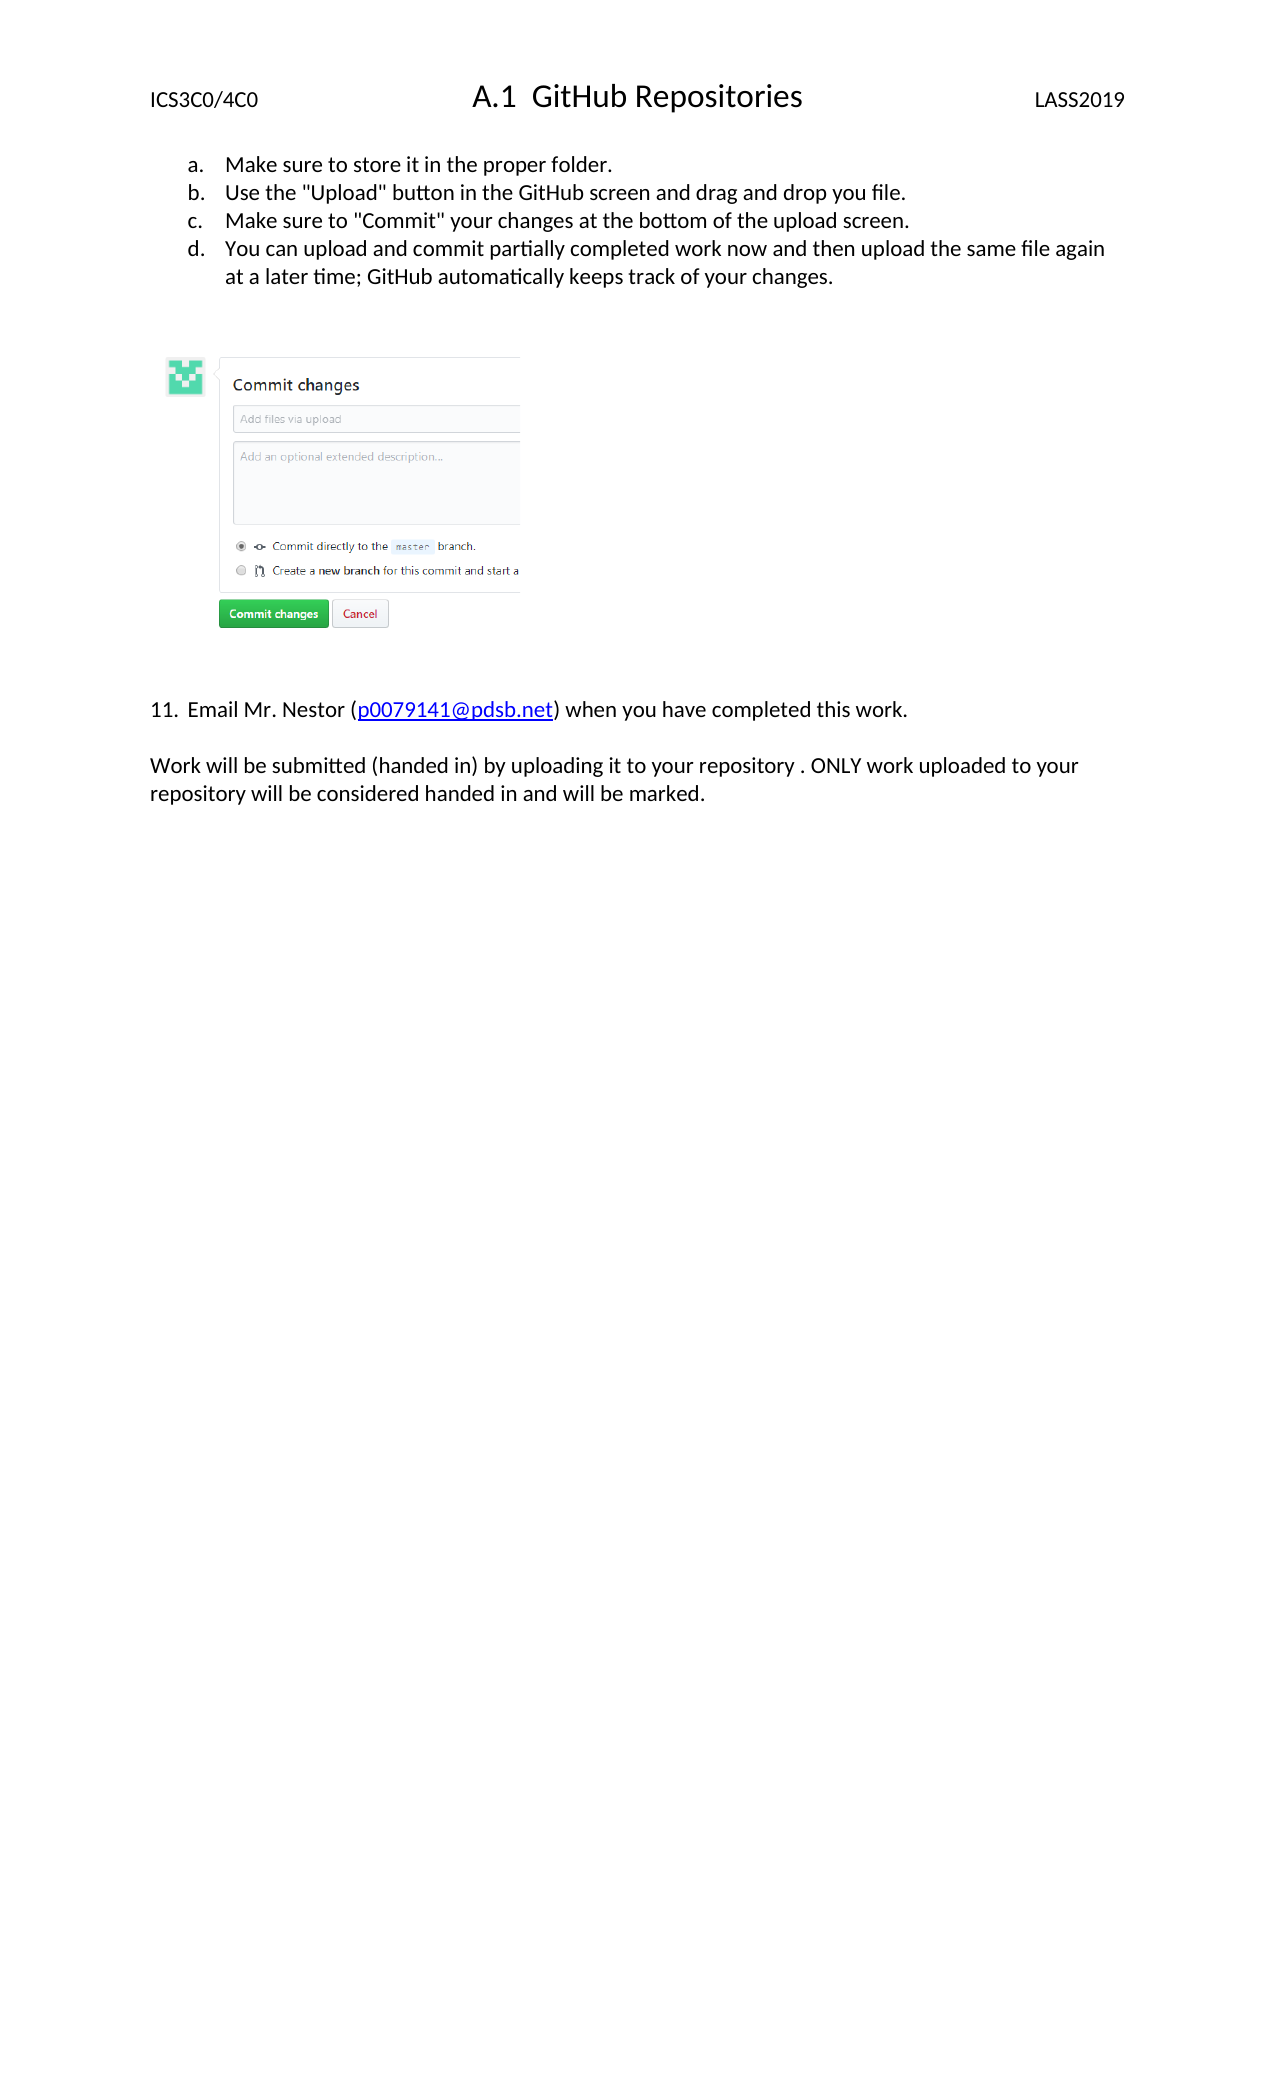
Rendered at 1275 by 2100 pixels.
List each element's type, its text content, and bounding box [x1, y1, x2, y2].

list Email Mr. Nestor (p0079141@pdsb.net) when you have completed this work. [150, 695, 1125, 751]
list You can upload and commit partially completed work now and then upload the same file again at a later time; GitHub automatically keeps track of your changes. [187, 234, 1125, 318]
picture [150, 346, 521, 639]
list Use the "Upload" button in the GitHub screen and drag and drop you file. [187, 178, 1125, 206]
list Make sure to "Commit" your changes at the bottom of the upload screen. [187, 206, 1125, 234]
list Make sure to store it in the proper folder. [187, 150, 1125, 178]
text Work will be submitted (handed in) by uploading it to your repository . ONLY work uploaded to your repository will be considered handed in and will be marked. [150, 751, 1125, 807]
